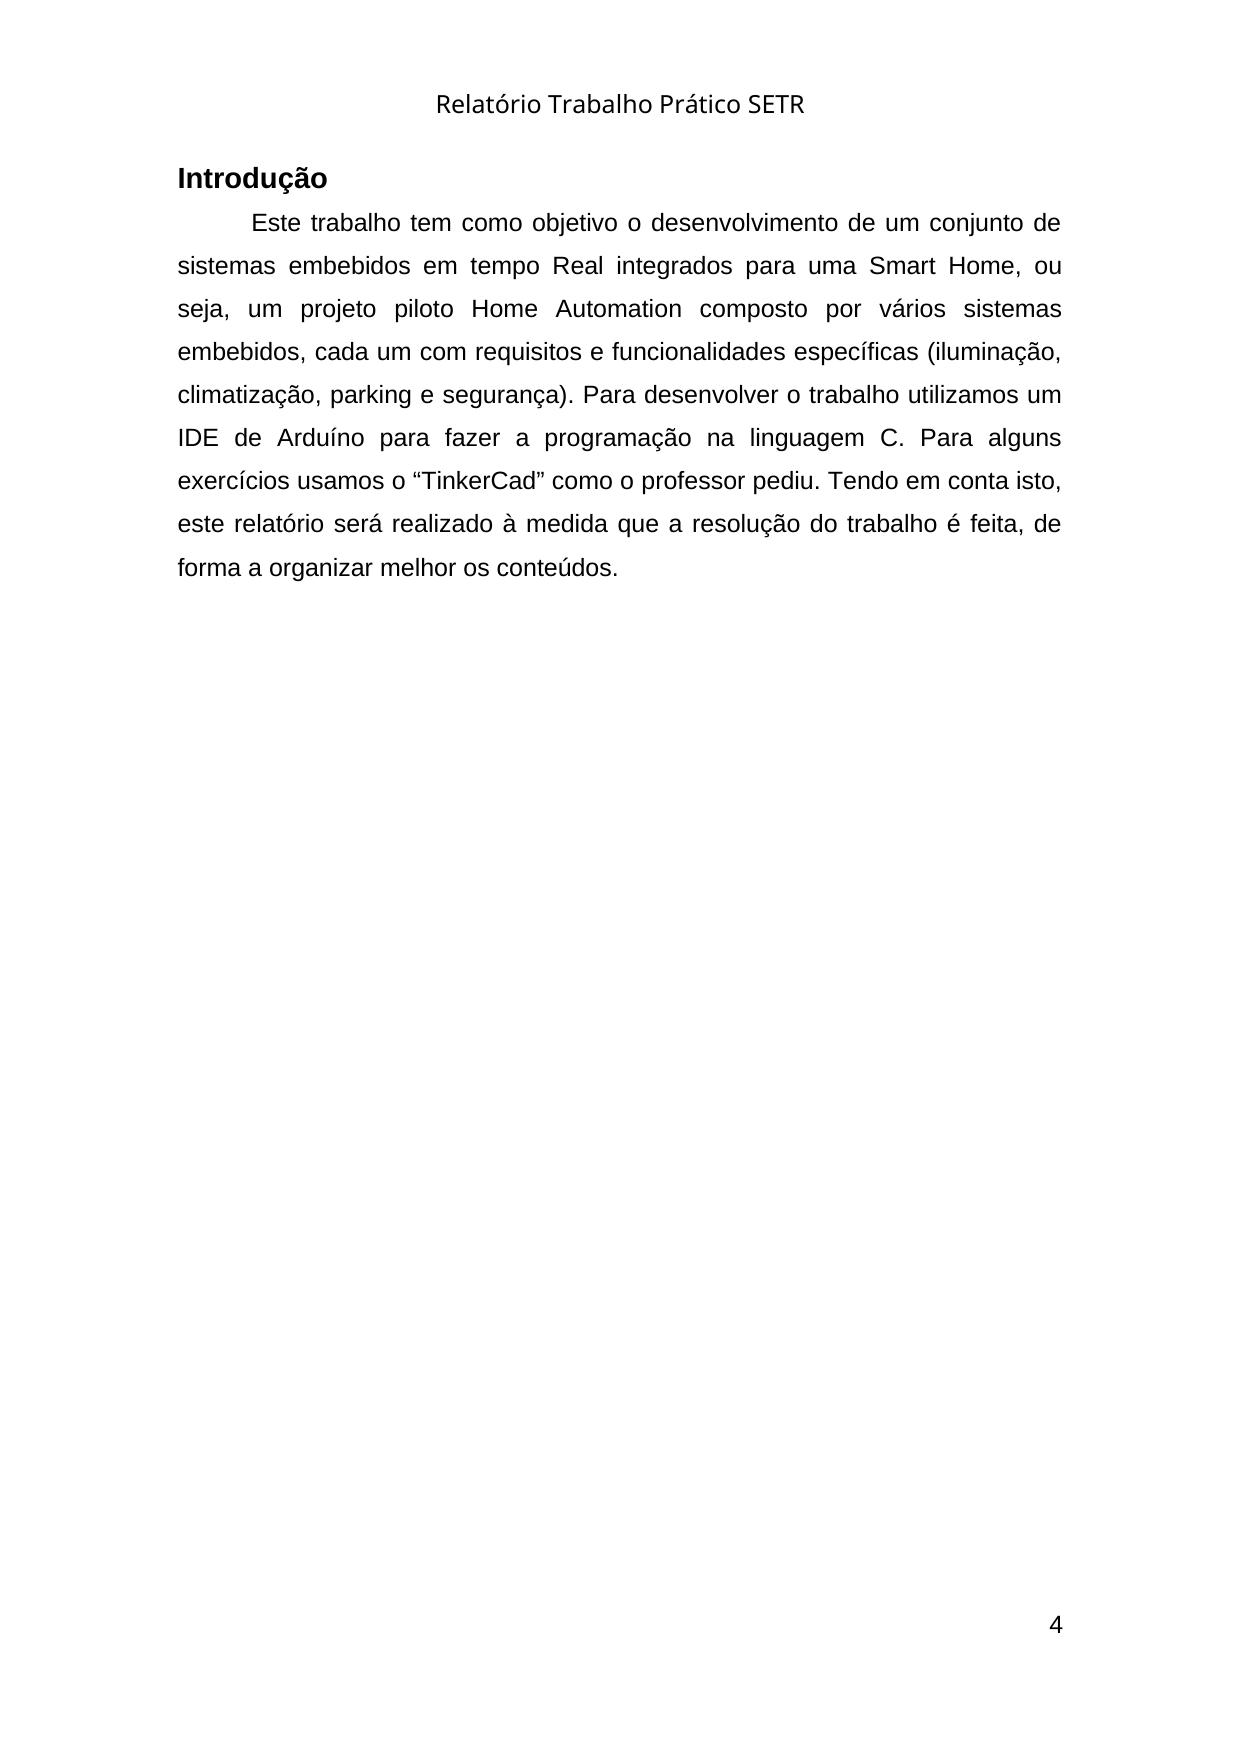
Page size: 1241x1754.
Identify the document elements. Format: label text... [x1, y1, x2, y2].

subtitle Introdução [177, 162, 1063, 195]
text Este trabalho tem como objetivo o desenvolvimento de um conjunto de sistemas embebidos em tempo Real integrados para uma Smart Home, ou seja, um projeto piloto Home Automation composto por vários sistemas embebidos, cada um com requisitos e funcionalidades específicas (iluminação, climatização, parking e segurança). Para desenvolver o trabalho utilizamos um IDE de Arduíno para fazer a programação na linguagem C. Para alguns exercícios usamos o “TinkerCad” como o professor pediu. Tendo em conta isto, este relatório será realizado à medida que a resolução do trabalho é feita, de forma a organizar melhor os conteúdos. [177, 208, 1063, 581]
